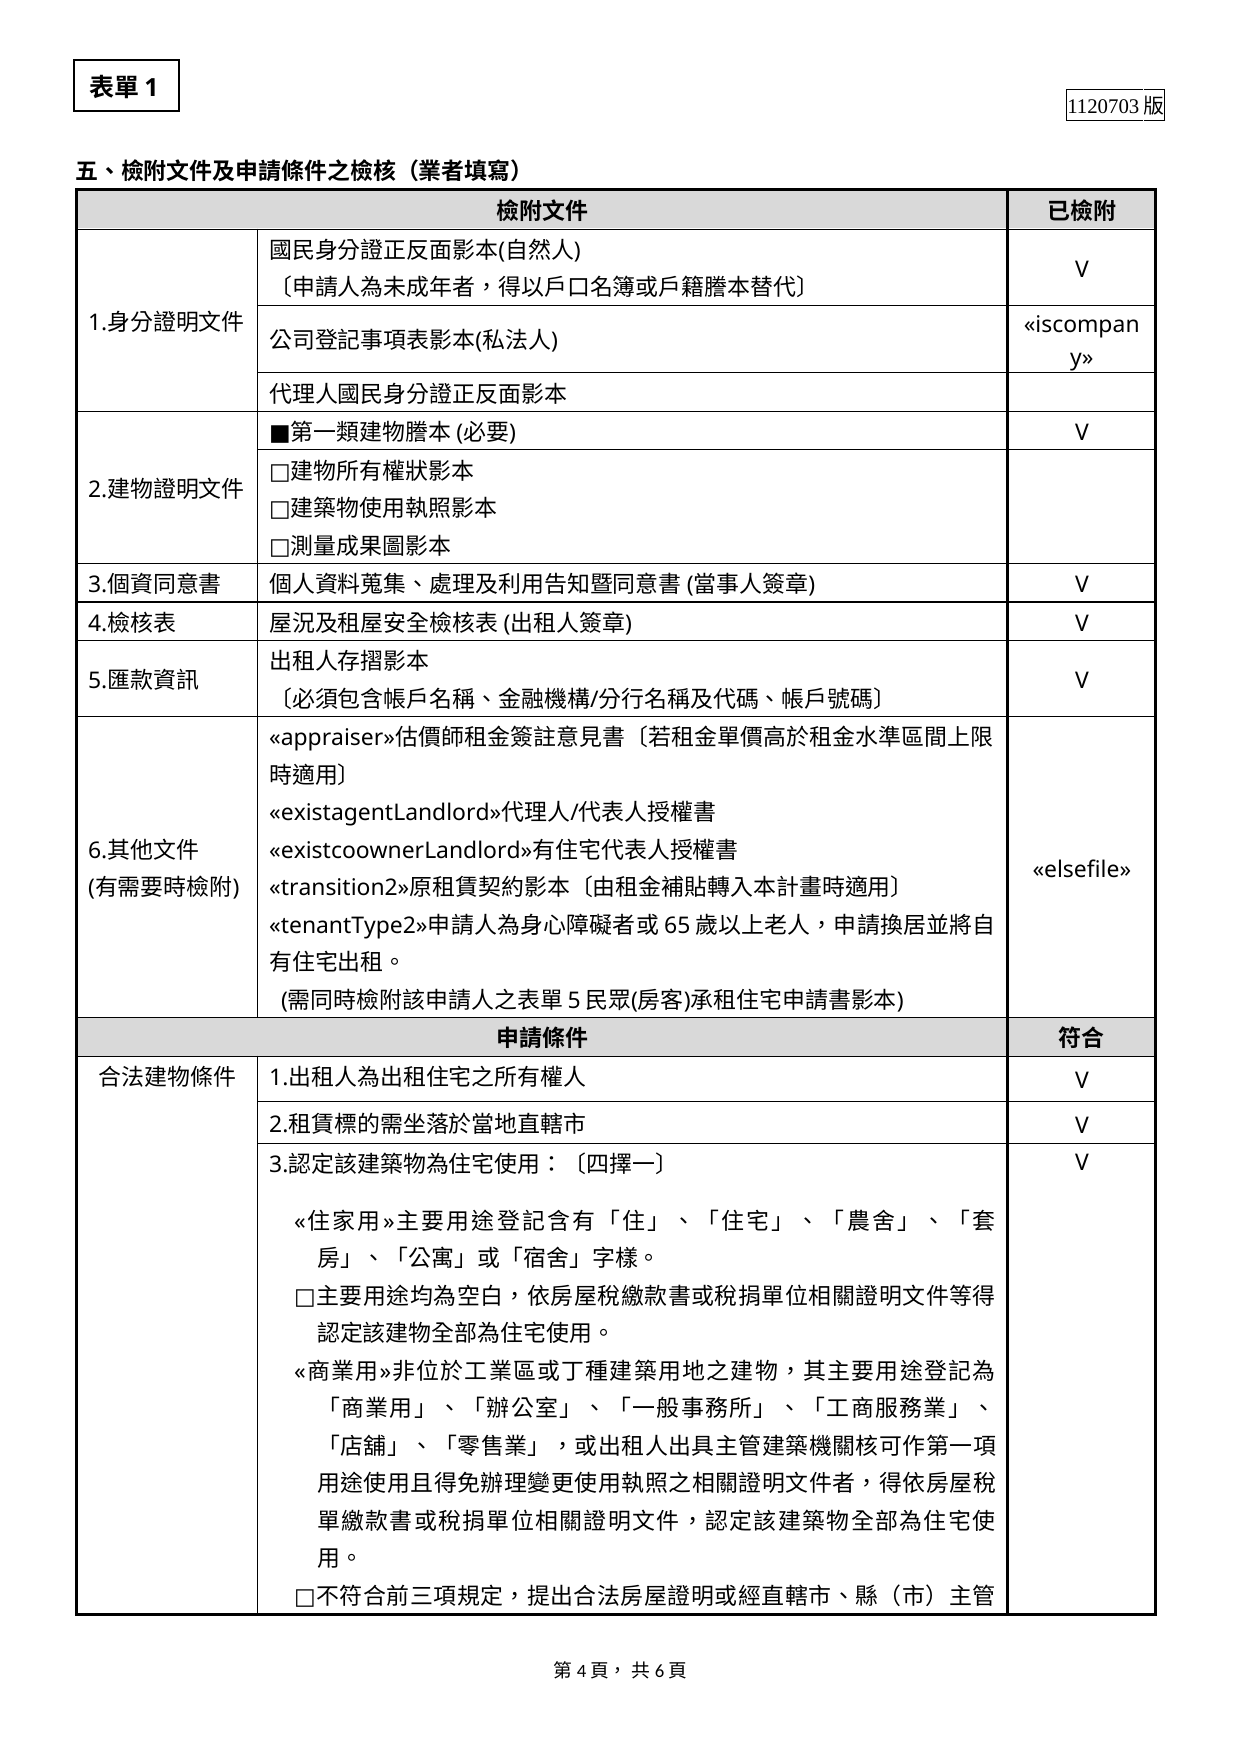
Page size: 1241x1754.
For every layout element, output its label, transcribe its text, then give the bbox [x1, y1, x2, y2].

table_cell V [1009, 641, 1154, 716]
table_cell 屋況及租屋安全檢核表 (出租人簽章) [258, 603, 1006, 640]
table_cell 代理人國民身分證正反面影本 [258, 373, 1006, 411]
table_header 檢附文件 [78, 191, 1006, 228]
table_cell 公司登記事項表影本(私法人) [258, 306, 1006, 372]
table_cell V [1009, 412, 1154, 449]
table_cell 2.建物證明文件 [78, 412, 257, 563]
table_cell V [1009, 1144, 1154, 1613]
table_cell 符合 [1009, 1018, 1154, 1056]
table_cell 合法建物條件 [78, 1057, 257, 1613]
table_cell 3.個資同意書 [78, 564, 257, 601]
table_cell 6.其他文件 (有需要時檢附) [78, 717, 257, 1017]
table_cell V [1009, 230, 1154, 304]
table_cell «elsefile» [1009, 717, 1154, 1017]
table_cell V [1009, 603, 1154, 640]
table_cell 個人資料蒐集、處理及利用告知暨同意書 (當事人簽章) [258, 564, 1006, 601]
table_cell V [1009, 1057, 1154, 1101]
table_cell □建物所有權狀影本 □建築物使用執照影本 □測量成果圖影本 [258, 450, 1006, 563]
table_cell [1009, 373, 1154, 411]
table_cell ■第一類建物謄本 (必要) [258, 412, 1006, 449]
table_cell V [1009, 564, 1154, 601]
table_cell 5.匯款資訊 [78, 641, 257, 716]
table_cell «iscompany» [1009, 306, 1154, 372]
table_cell 2.租賃標的需坐落於當地直轄市 [258, 1102, 1006, 1143]
table_cell 申請條件 [78, 1018, 1006, 1056]
table_cell [1009, 450, 1154, 563]
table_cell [258, 1144, 1006, 1613]
table_cell 1.身分證明文件 [78, 230, 257, 411]
table_cell V [1009, 1102, 1154, 1143]
table_cell «appraiser»估價師租金簽註意見書〔若租金單價高於租金水準區間上限時適用〕 «existagentLandlord»代理人/代表人授權書 «existcoownerLandlord»有住宅代表人授權書 «transition2»原租賃契約影本〔由租金補貼轉入本計畫時適用〕 «tenantType2»申請人為身心障礙者或65歲以上老人，申請換居並將自有住宅出租。 (需同時檢附該申請人之表單5民眾(房客)承租住宅申請書影本) [258, 717, 1006, 1017]
text 五、檢附文件及申請條件之檢核（業者填寫） [75, 150, 1165, 188]
table_header 已檢附 [1009, 191, 1154, 228]
table_cell 1.出租人為出租住宅之所有權人 [258, 1057, 1006, 1101]
table_cell 國民身分證正反面影本(自然人) 〔申請人為未成年者，得以戶口名簿或戶籍謄本替代〕 [258, 230, 1006, 304]
table_cell 4.檢核表 [78, 603, 257, 640]
table_cell 出租人存摺影本 〔必須包含帳戶名稱、金融機構/分行名稱及代碼、帳戶號碼〕 [258, 641, 1006, 716]
